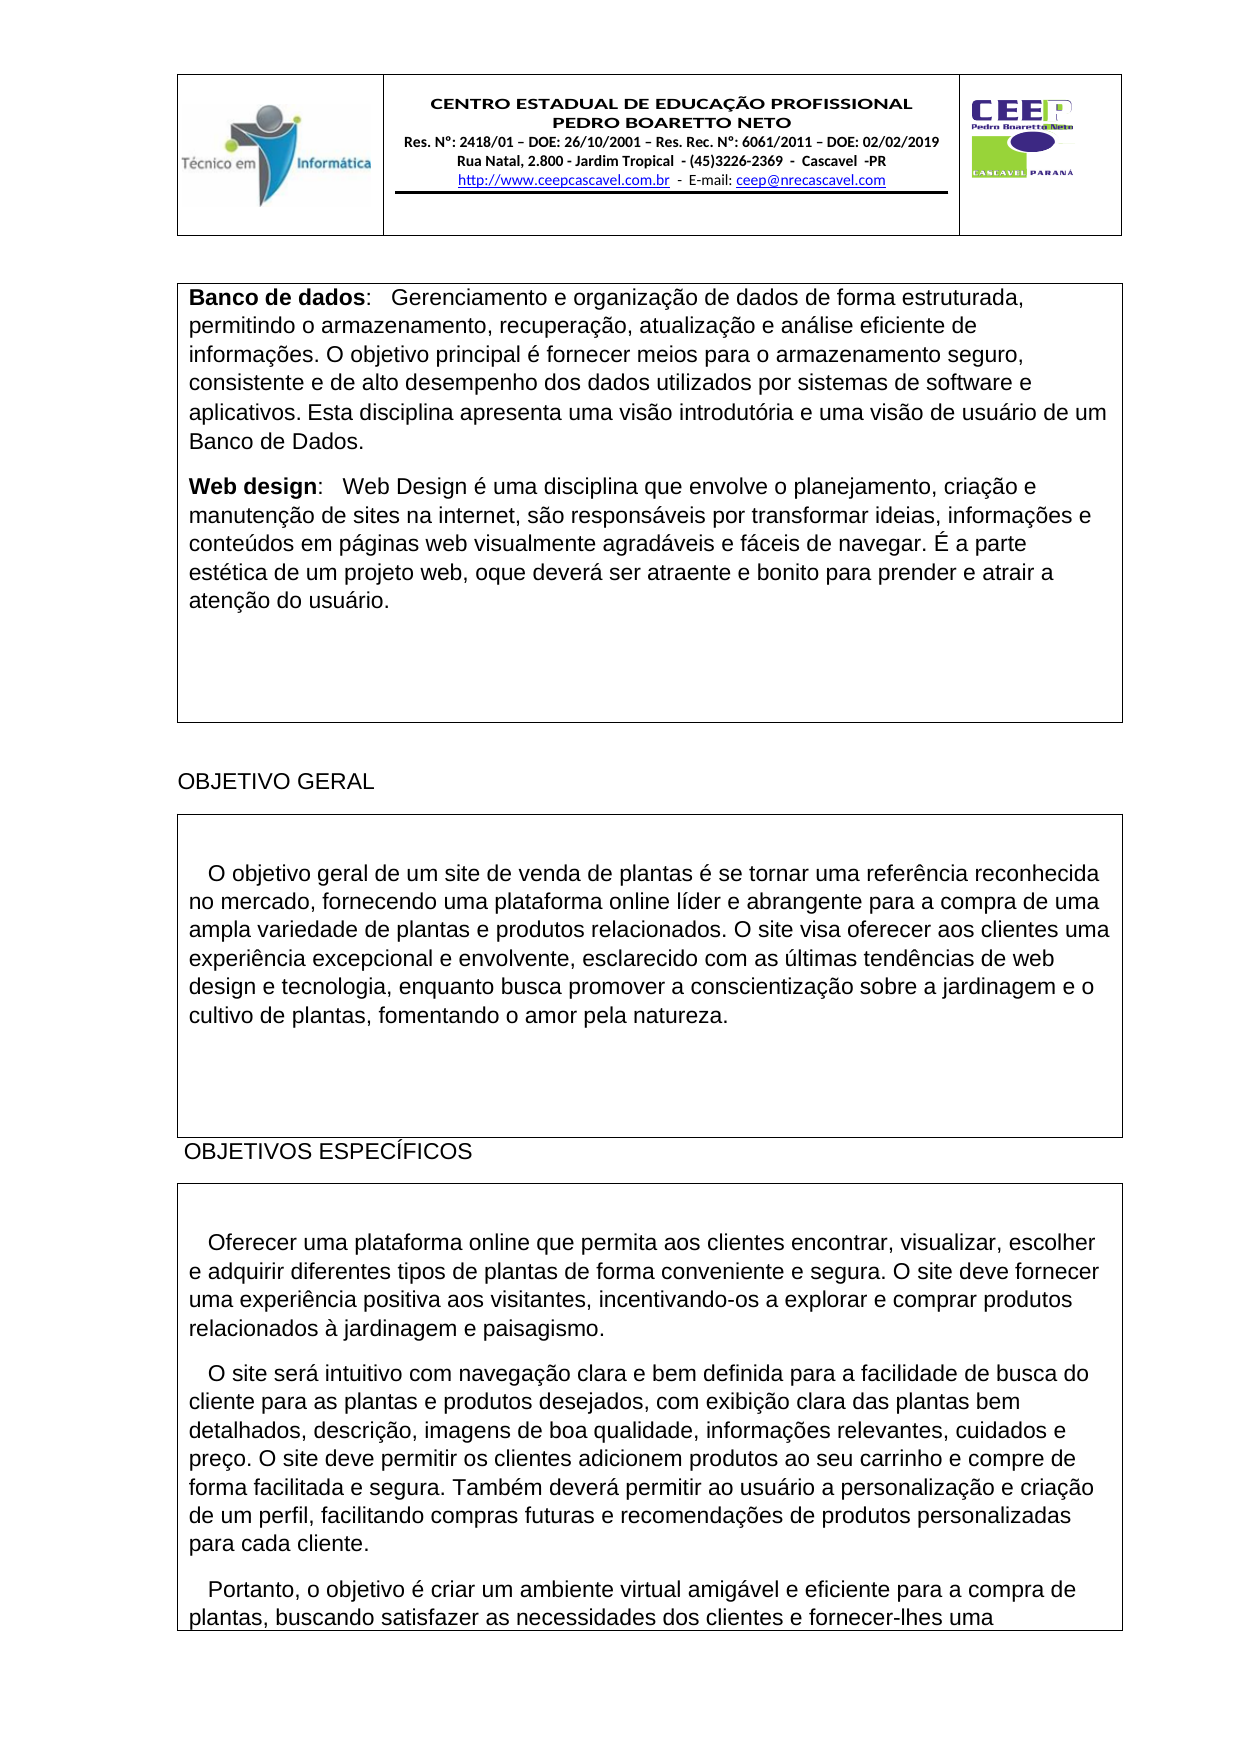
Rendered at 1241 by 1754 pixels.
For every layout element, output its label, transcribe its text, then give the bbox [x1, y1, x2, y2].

text OBJETIVOS ESPECÍFICOS [177, 1138, 1122, 1164]
text OBJETIVO GERAL [177, 768, 1122, 795]
table_header O objetivo geral de um site de venda de plantas é se tornar uma referência reconhecida no mercado, fornecendo uma plataforma online líder e abrangente para a compra de uma ampla variedade de plantas e produtos relacionados. O site visa oferecer aos clientes uma experiência excepcional e envolvente, esclarecido com as últimas tendências de web design e tecnologia, enquanto busca promover a conscientização sobre a jardinagem e o cultivo de plantas, fomentando o amor pela natureza. [178, 815, 1122, 1137]
picture [181, 104, 371, 207]
